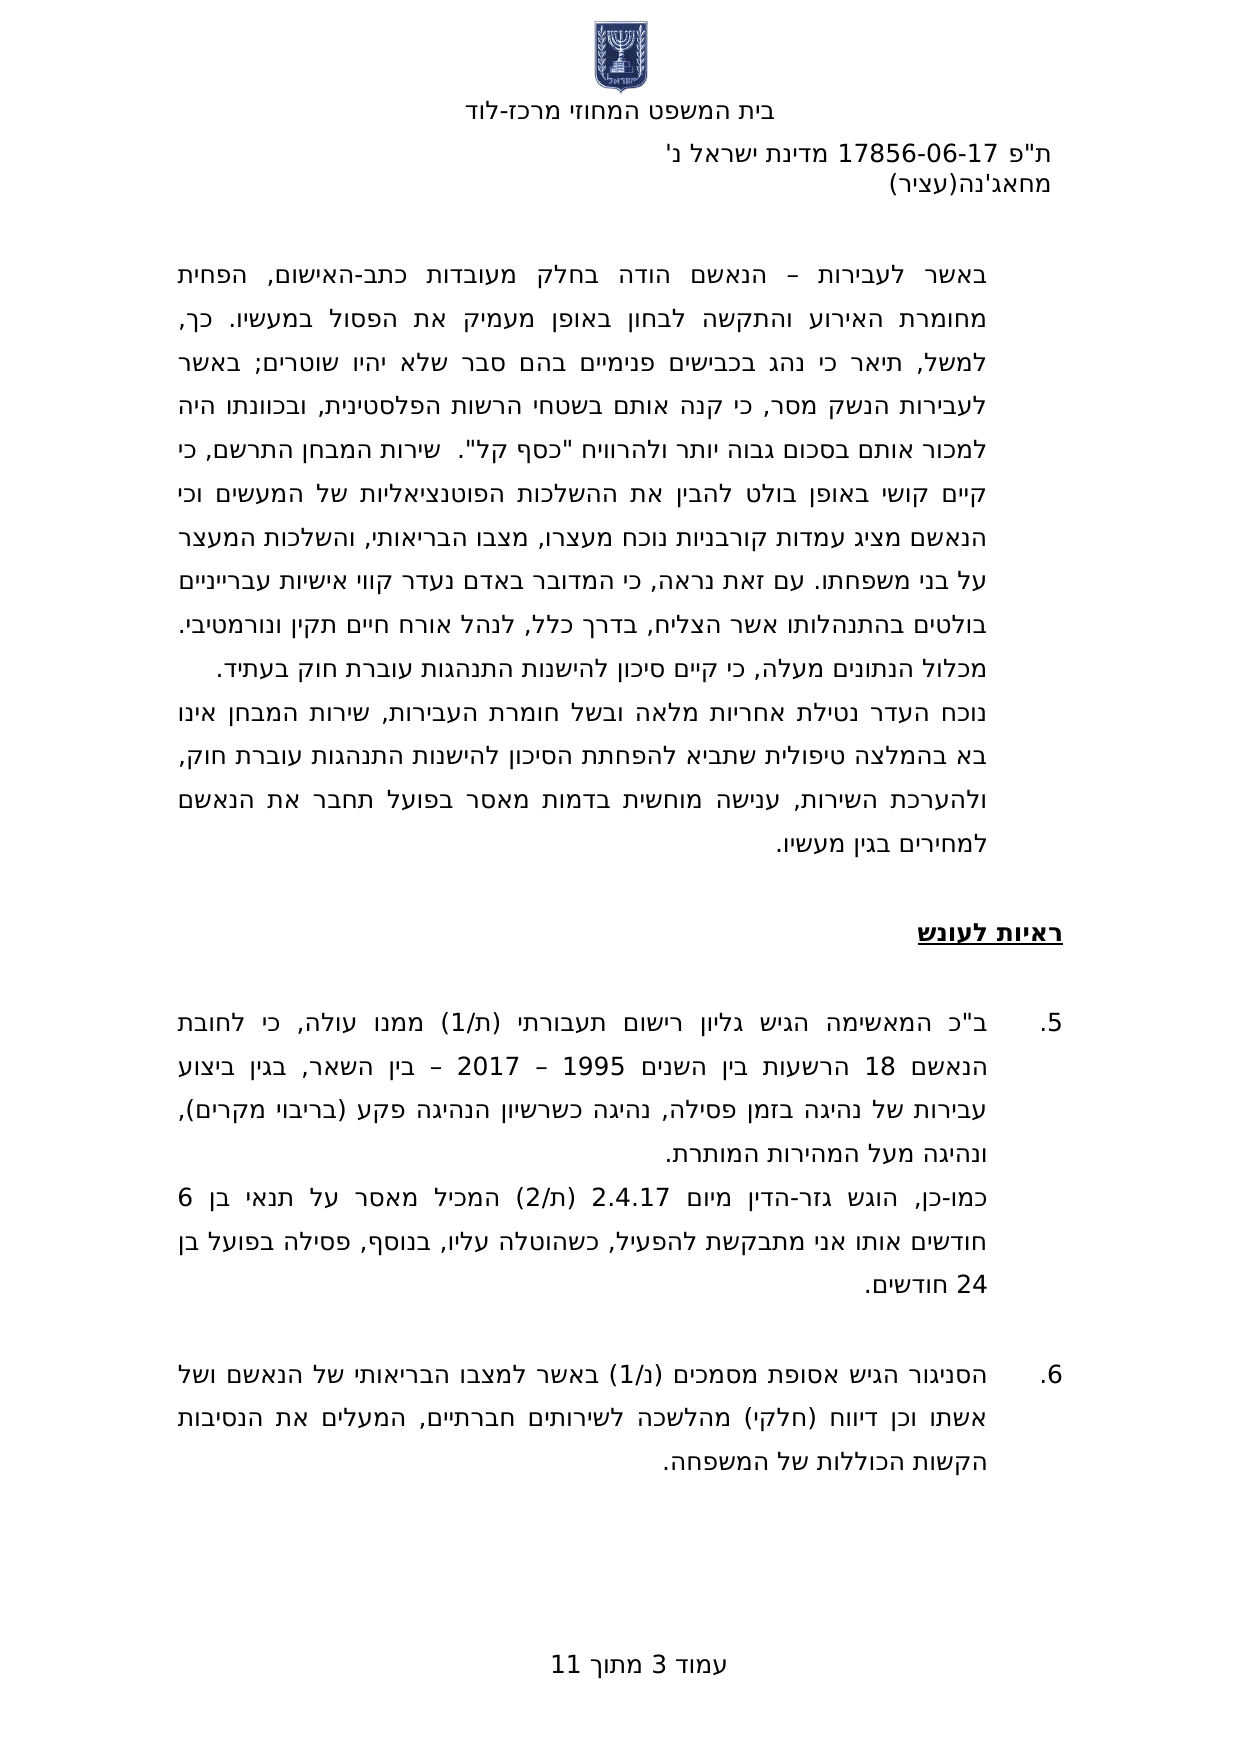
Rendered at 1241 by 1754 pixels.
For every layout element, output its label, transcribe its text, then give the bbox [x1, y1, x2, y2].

text 5. ב"כ המאשימה הגיש גליון רישום תעבורתי (ת/1) ממנו עולה, כי לחובת הנאשם 18 הרשעות בין השנים 1995 – 2017 – בין השאר, בגין ביצוע עבירות של נהיגה בזמן פסילה, נהיגה כשרשיון הנהיגה פקע (בריבוי מקרים), ונהיגה מעל המהירות המותרת. [177, 1008, 1063, 1168]
text באשר לעבירות – הנאשם הודה בחלק מעובדות כתב-האישום, הפחית מחומרת האירוע והתקשה לבחון באופן מעמיק את הפסול במעשיו. כך, למשל, תיאר כי נהג בכבישים פנימיים בהם סבר שלא יהיו שוטרים; באשר לעבירות הנשק מסר, כי קנה אותם בשטחי הרשות הפלסטינית, ובכוונתו היה למכור אותם בסכום גבוה יותר ולהרוויח "כסף קל". שירות המבחן התרשם, כי קיים קושי באופן בולט להבין את ההשלכות הפוטנציאליות של המעשים וכי הנאשם מציג עמדות קורבניות נוכח מעצרו, מצבו הבריאותי, והשלכות המעצר על בני משפחתו. עם זאת נראה, כי המדובר באדם נעדר קווי אישיות עברייניים בולטים בהתנהלותו אשר הצליח, בדרך כלל, לנהל אורח חיים תקין ונורמטיבי. מכלול הנתונים מעלה, כי קיים סיכון להישנות התנהגות עוברת חוק בעתיד. [177, 260, 1063, 683]
text נוכח העדר נטילת אחריות מלאה ובשל חומרת העבירות, שירות המבחן אינו בא בהמלצה טיפולית שתביא להפחתת הסיכון להישנות התנהגות עוברת חוק, ולהערכת השירות, ענישה מוחשית בדמות מאסר בפועל תחבר את הנאשם למחירים בגין מעשיו. [177, 698, 1063, 858]
picture [589, 19, 651, 96]
text 6. הסניגור הגיש אסופת מסמכים (נ/1) באשר למצבו הבריאותי של הנאשם ושל אשתו וכן דיווח (חלקי) מהלשכה לשירותים חברתיים, המעלים את הנסיבות הקשות הכוללות של המשפחה. [177, 1360, 1063, 1477]
text כמו-כן, הוגש גזר-הדין מיום 2.4.17 (ת/2) המכיל מאסר על תנאי בן 6 חודשים אותו אני מתבקשת להפעיל, כשהוטלה עליו, בנוסף, פסילה בפועל בן 24 חודשים. [177, 1183, 1063, 1299]
text ראיות לעונש [177, 918, 1063, 948]
